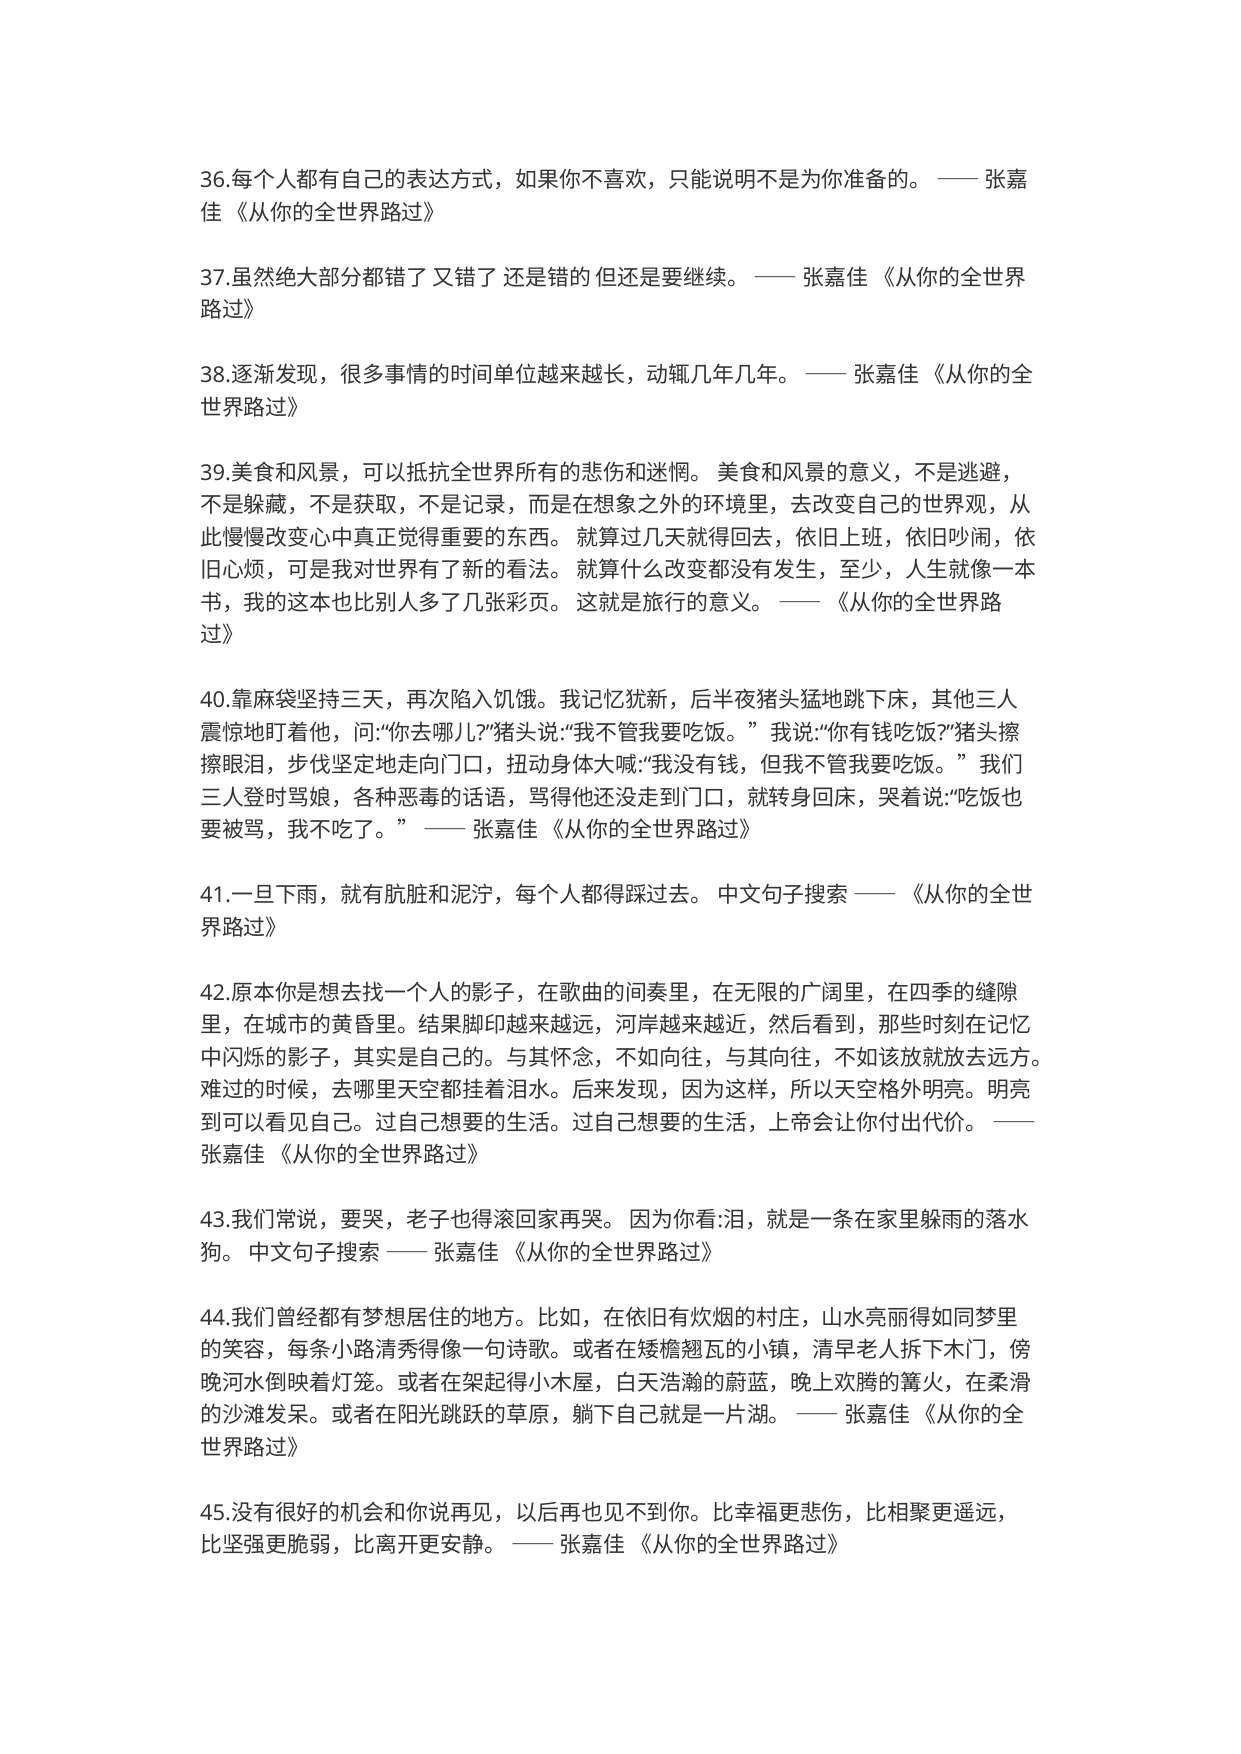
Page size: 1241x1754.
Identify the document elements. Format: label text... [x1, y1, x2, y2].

text 42.原本你是想去找一个人的影子，在歌曲的间奏里，在无限的广阔里，在四季的缝隙里，在城市的黄昏里。结果脚印越来越远，河岸越来越近，然后看到，那些时刻在记忆中闪烁的影子，其实是自己的。与其怀念，不如向往，与其向往，不如该放就放去远方。难过的时候，去哪里天空都挂着泪水。后来发现，因为这样，所以天空格外明亮。明亮到可以看见自己。过自己想要的生活。过自己想要的生活，上帝会让你付出代价。 —— 张嘉佳 《从你的全世界路过》 [200, 1072, 1040, 1169]
text 41.一旦下雨，就有肮脏和泥泞，每个人都得踩过去。 中文句子搜索 —— 《从你的全世界路过》 [200, 877, 1040, 942]
text 43.我们常说，要哭，老子也得滚回家再哭。 因为你看:泪，就是一条在家里躲雨的落水狗。 中文句子搜索 —— 张嘉佳 《从你的全世界路过》 [200, 1202, 1040, 1267]
text 36.每个人都有自己的表达方式，如果你不喜欢，只能说明不是为你准备的。 —— 张嘉佳 《从你的全世界路过》 [200, 162, 1040, 227]
text 38.逐渐发现，很多事情的时间单位越来越长，动辄几年几年。 —— 张嘉佳 《从你的全世界路过》 [200, 357, 1040, 422]
text 37.虽然绝大部分都错了 又错了 还是错的 但还是要继续。 —— 张嘉佳 《从你的全世界路过》 [200, 259, 1040, 324]
text 40.靠麻袋坚持三天，再次陷入饥饿。我记忆犹新，后半夜猪头猛地跳下床，其他三人震惊地盯着他，问:“你去哪儿?”猪头说:“我不管我要吃饭。”我说:“你有钱吃饭?”猪头擦擦眼泪，步伐坚定地走向门口，扭动身体大喊:“我没有钱，但我不管我要吃饭。”我们三人登时骂娘，各种恶毒的话语，骂得他还没走到门口，就转身回床，哭着说:“吃饭也要被骂，我不吃了。” —— 张嘉佳 《从你的全世界路过》 [200, 682, 1040, 844]
text 44.我们曾经都有梦想居住的地方。比如，在依旧有炊烟的村庄，山水亮丽得如同梦里的笑容，每条小路清秀得像一句诗歌。或者在矮檐翘瓦的小镇，清早老人拆下木门，傍晚河水倒映着灯笼。或者在架起得小木屋，白天浩瀚的蔚蓝，晚上欢腾的篝火，在柔滑的沙滩发呆。或者在阳光跳跃的草原，躺下自己就是一片湖。 —— 张嘉佳 《从你的全世界路过》 [200, 1299, 1040, 1462]
text 45.没有很好的机会和你说再见，以后再也见不到你。比幸福更悲伤，比相聚更遥远，比坚强更脆弱，比离开更安静。 —— 张嘉佳 《从你的全世界路过》 [200, 1494, 1040, 1559]
text 42.原本你是想去找一个人的影子，在歌曲的间奏里，在无限的广阔里，在四季的缝隙里，在城市的黄昏里。结果脚印越来越远，河岸越来越近，然后看到，那些时刻在记忆中闪烁的影子，其实是自己的。与其怀念，不如向往，与其向往，不如该放就放去远方。难过的时候，去哪里天空都挂着泪水。后来发现，因为这样，所以天空格外明亮。明亮到可以看见自己。过自己想要的生活。过自己想要的生活，上帝会让你付出代价。 —— 张嘉佳 《从你的全世界路过》 [200, 974, 1040, 1040]
text 39.美食和风景，可以抵抗全世界所有的悲伤和迷惘。 美食和风景的意义，不是逃避，不是躲藏，不是获取，不是记录，而是在想象之外的环境里，去改变自己的世界观，从此慢慢改变心中真正觉得重要的东西。 就算过几天就得回去，依旧上班，依旧吵闹，依旧心烦，可是我对世界有了新的看法。 就算什么改变都没有发生，至少，人生就像一本书，我的这本也比别人多了几张彩页。 这就是旅行的意义。 —— 《从你的全世界路过》 [200, 454, 1040, 649]
